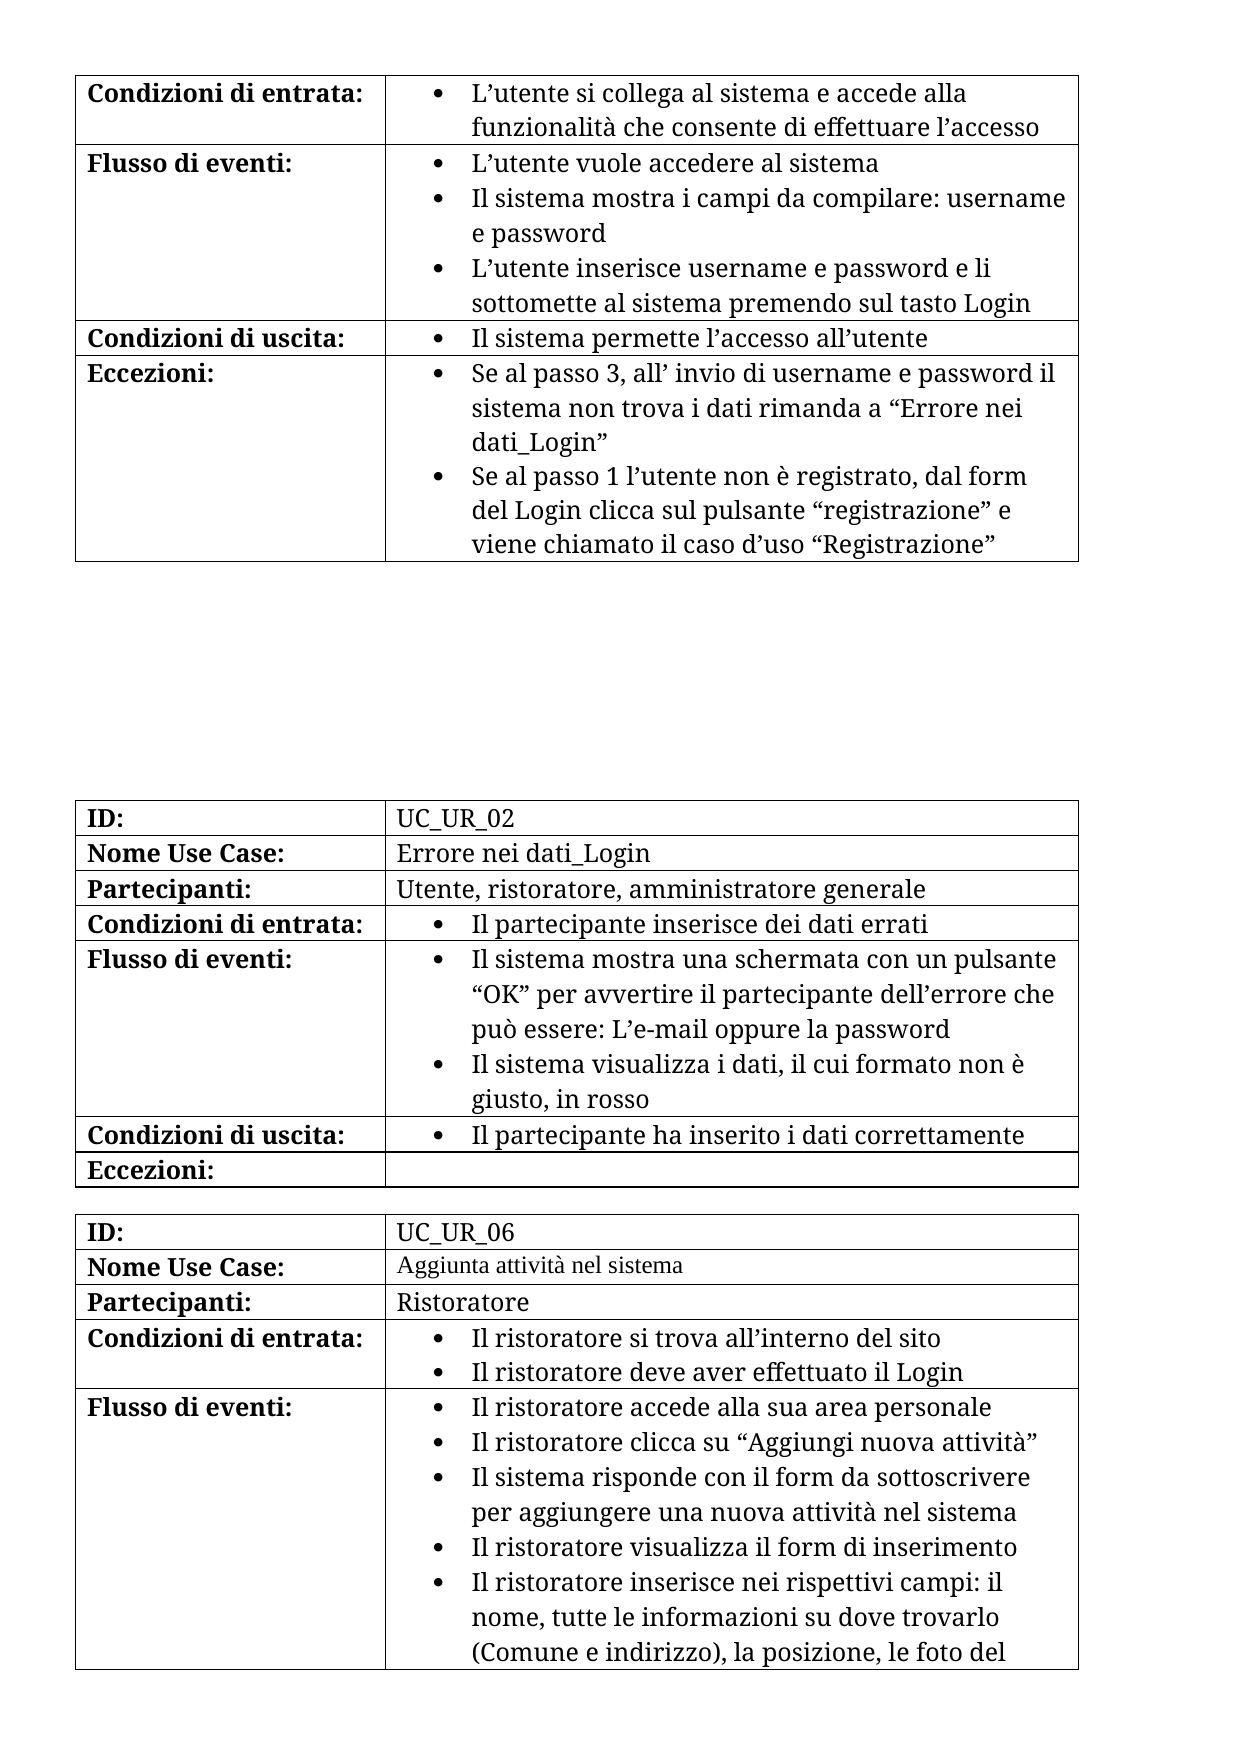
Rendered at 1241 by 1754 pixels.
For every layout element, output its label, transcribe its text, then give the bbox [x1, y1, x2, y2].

table_cell Eccezioni: [76, 1153, 385, 1186]
table_cell Condizioni di entrata: [76, 1320, 385, 1388]
table_cell Il partecipante inserisce dei dati errati [386, 906, 1078, 940]
table_header UC_UR_06 [386, 1215, 1078, 1249]
table_header ID: [76, 801, 385, 835]
table_cell Errore nei dati_Login [386, 836, 1078, 870]
table_cell Il sistema mostra una schermata con un pulsante “OK” per avvertire il partecipante dell’errore che può essere: L’e-mail oppure la password Il sistema visualizza i dati, il cui formato non è giusto, in rosso [386, 941, 1078, 1116]
table_cell Eccezioni: [76, 356, 385, 561]
table_cell Condizioni di uscita: [76, 321, 385, 355]
table_cell L’utente vuole accedere al sistema Il sistema mostra i campi da compilare: username e password L’utente inserisce username e password e li sottomette al sistema premendo sul tasto Login [386, 145, 1078, 320]
table_cell Se al passo 3, all’ invio di username e password il sistema non trova i dati rimanda a “Errore nei dati_Login” Se al passo 1 l’utente non è registrato, dal form del Login clicca sul pulsante “registrazione” e viene chiamato il caso d’uso “Registrazione” [386, 356, 1078, 561]
table_cell Flusso di eventi: [76, 145, 385, 320]
table_cell Il sistema permette l’accesso all’utente [386, 321, 1078, 355]
table_cell Il partecipante ha inserito i dati correttamente [386, 1117, 1078, 1151]
table_cell Flusso di eventi: [76, 1389, 385, 1668]
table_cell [386, 1389, 1078, 1668]
table_cell L’utente si collega al sistema e accede alla funzionalità che consente di effettuare l’accesso [386, 76, 1078, 144]
table_cell Partecipanti: [76, 1285, 385, 1319]
table_cell Aggiunta attività nel sistema [386, 1250, 1078, 1284]
table_cell Condizioni di uscita: [76, 1117, 385, 1151]
table_cell Utente, ristoratore, amministratore generale [386, 871, 1078, 905]
table_cell Nome Use Case: [76, 1250, 385, 1284]
table_cell [386, 1153, 1078, 1186]
table_cell Flusso di eventi: [76, 941, 385, 1116]
table_cell Ristoratore [386, 1285, 1078, 1319]
table_cell Condizioni di entrata: [76, 906, 385, 940]
table_cell Condizioni di entrata: [76, 76, 385, 144]
table_header UC_UR_02 [386, 801, 1078, 835]
table_cell Nome Use Case: [76, 836, 385, 870]
table_cell Partecipanti: [76, 871, 385, 905]
table_cell Il ristoratore si trova all’interno del sito Il ristoratore deve aver effettuato il Login [386, 1320, 1078, 1388]
table_header ID: [76, 1215, 385, 1249]
